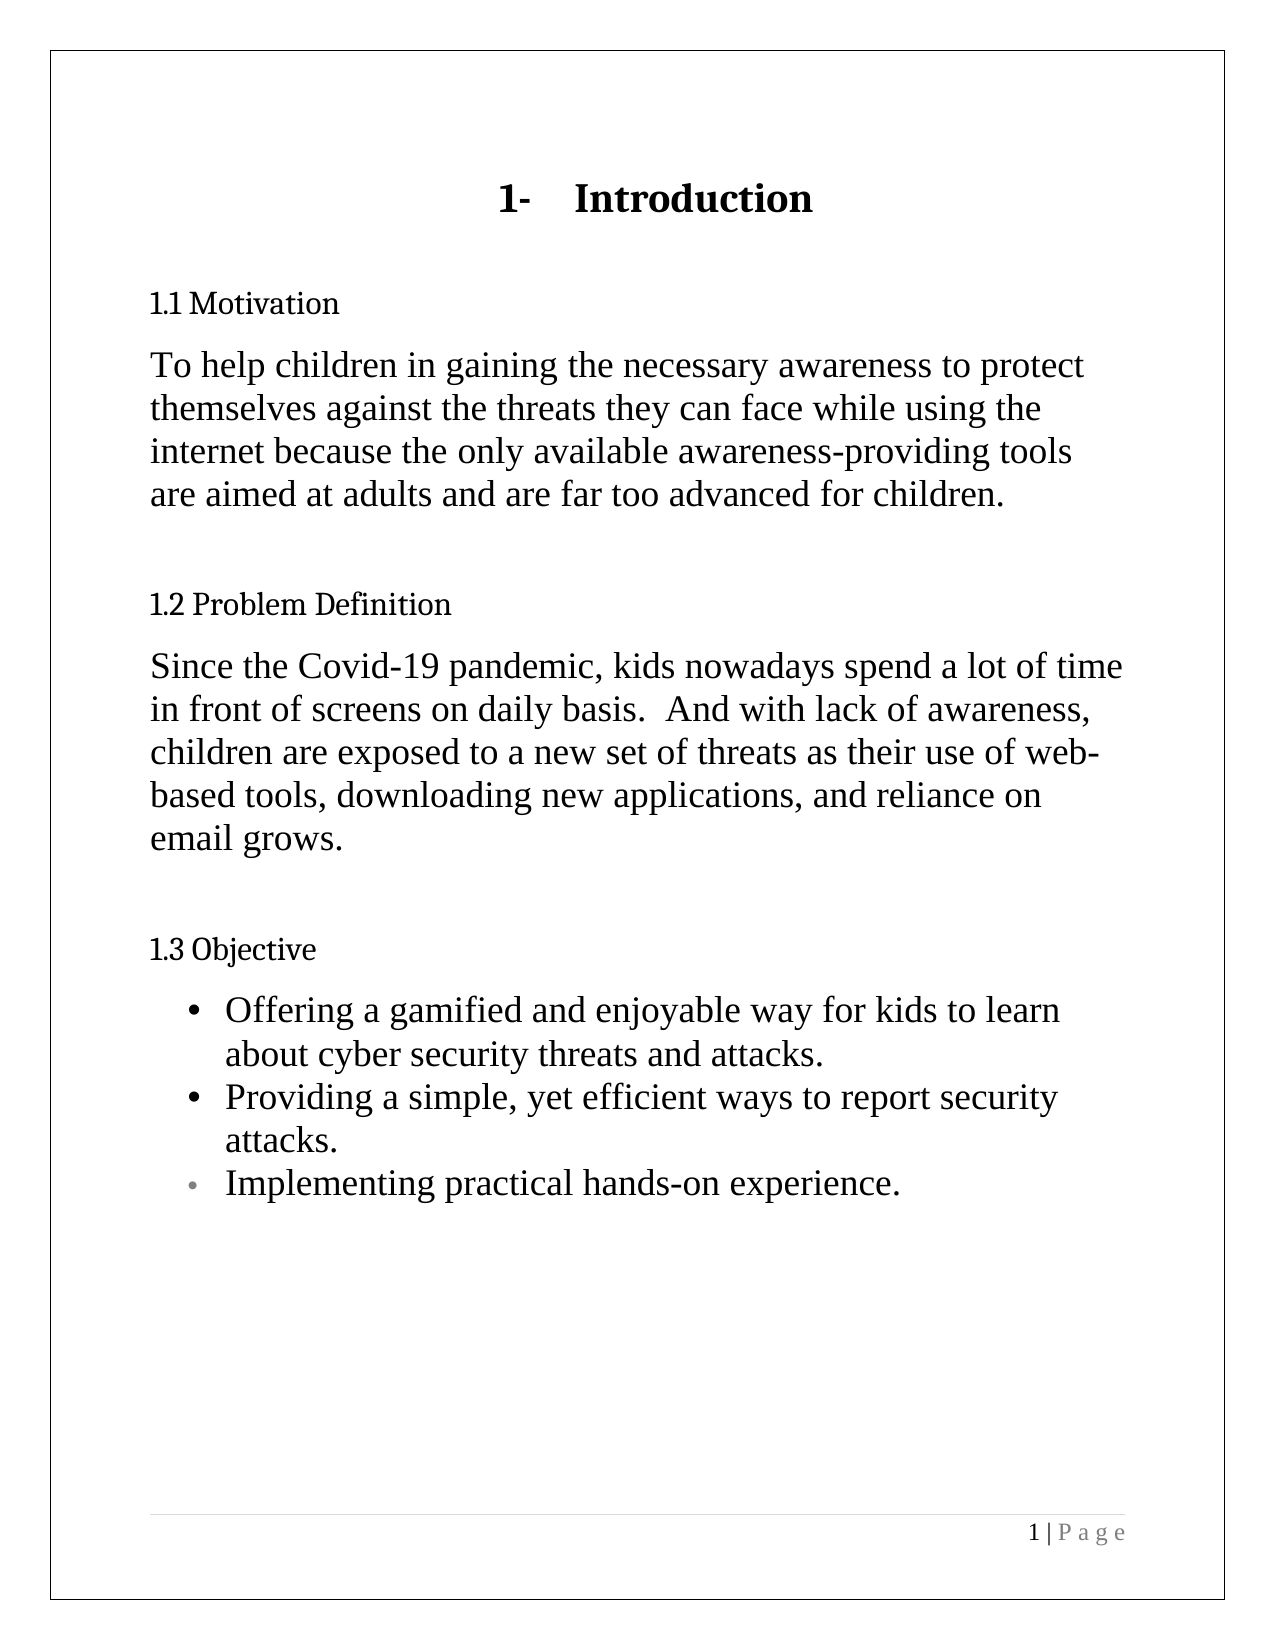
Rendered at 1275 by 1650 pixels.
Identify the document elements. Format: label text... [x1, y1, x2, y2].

subtitle 1.1 Motivation [150, 284, 1125, 323]
text Since the Covid-19 pandemic, kids nowadays spend a lot of time in front of screens on daily basis. And with lack of awareness, children are exposed to a new set of threats as their use of web-based tools, downloading new applications, and reliance on email grows. [150, 643, 1125, 859]
subtitle 1.2 Problem Definition [150, 586, 1125, 624]
subtitle 1.3 Objective [150, 930, 1125, 968]
text To help children in gaining the necessary awareness to protect themselves against the threats they can face while using the internet because the only available awareness-providing tools are aimed at adults and are far too advanced for children. [150, 342, 1125, 514]
list Implementing practical hands-on experience. [187, 1161, 1125, 1204]
list Providing a simple, yet efficient ways to report security attacks. [187, 1074, 1125, 1161]
list Offering a gamified and enjoyable way for kids to learn about cyber security threats and attacks. [187, 988, 1125, 1074]
subtitle Introduction [187, 175, 1125, 223]
